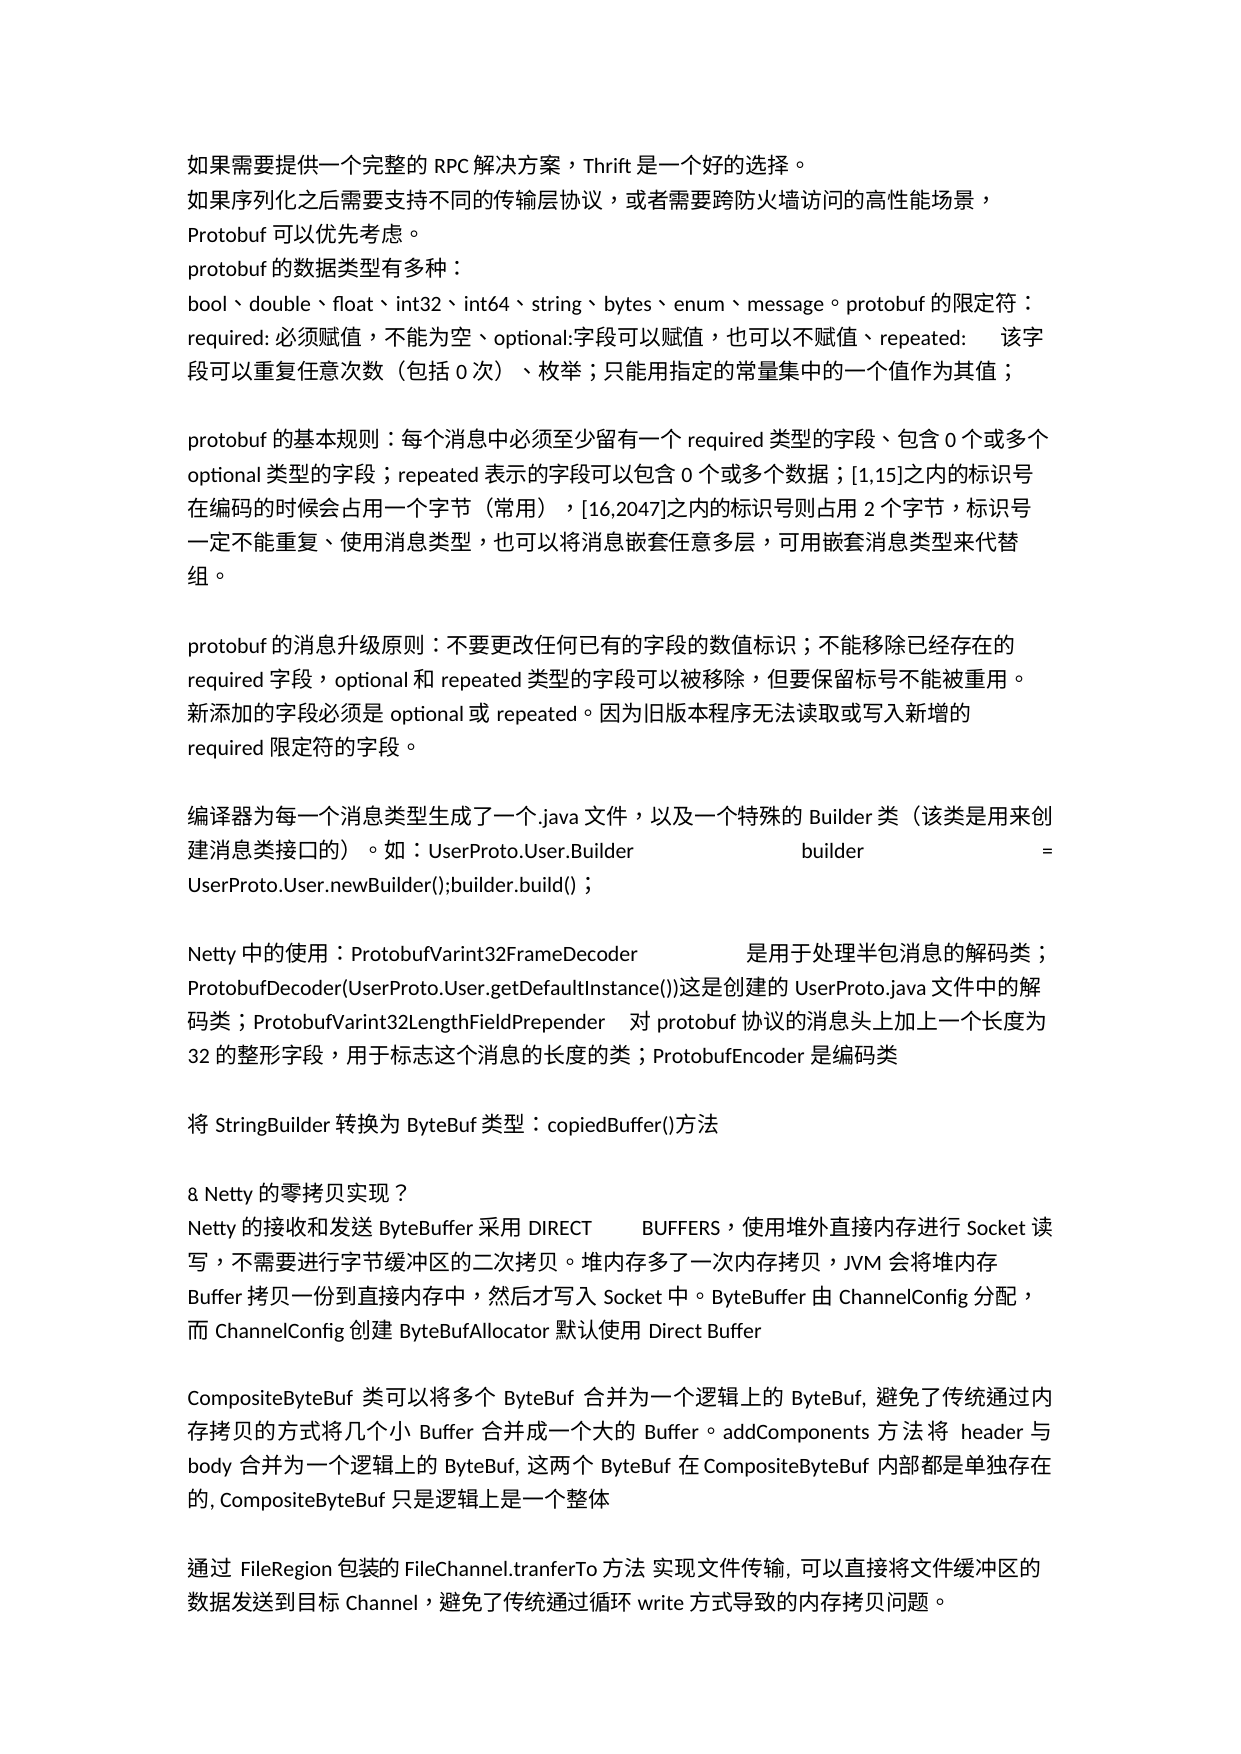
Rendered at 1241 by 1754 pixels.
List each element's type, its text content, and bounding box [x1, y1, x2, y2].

text Protobuf 可以优先考虑。 [187, 219, 1065, 249]
text CompositeByteBuf 类可以将多个 ByteBuf 合并为一个逻辑上的 ByteBuf, 避免了传统通过内存拷贝的方式将几个小 Buffer 合并成一个大的 Buffer。addComponents 方法将 header 与 body 合并为一个逻辑上的 ByteBuf, 这两个 ByteBuf 在 CompositeByteBuf 内部都是单独存在的, CompositeByteBuf 只是逻辑上是一个整体 [187, 1381, 1053, 1514]
text 编译器为每一个消息类型生成了一个.java 文件，以及一个特殊的 Builder 类（该类是用来创建消息类接口的）。如：UserProto.User.Builder builder = UserProto.User.newBuilder();builder.build()； [187, 801, 1053, 899]
text 如果需要提供一个完整的 RPC 解决方案，Thrift 是一个好的选择。 [187, 151, 1065, 180]
text protobuf 的数据类型有多种：bool、double、float、int32、int64、string、bytes、enum、message。protobuf 的限定符：required: 必须赋值，不能为空、optional:字段可以赋值，也可以不赋值、repeated: 该字段可以重复任意次数（包括 0 次）、枚举；只能用指定的常量集中的一个值作为其值； [187, 253, 1053, 386]
text protobuf 的消息升级原则：不要更改任何已有的字段的数值标识；不能移除已经存在的required 字段，optional 和 repeated 类型的字段可以被移除，但要保留标号不能被重用。新添加的字段必须是 optional 或 repeated。因为旧版本程序无法读取或写入新增的required 限定符的字段。 [187, 630, 1038, 762]
text Netty 中的使用：ProtobufVarint32FrameDecoder 是用于处理半包消息的解码类； ProtobufDecoder(UserProto.User.getDefaultInstance())这是创建的 UserProto.java 文件中的解码类；ProtobufVarint32LengthFieldPrepender 对 protobuf 协议的消息头上加上一个长度为32 的整形字段，用于标志这个消息的长度的类；ProtobufEncoder 是编码类 [187, 938, 1053, 1070]
text 通过 FileRegion 包装的 FileChannel.tranferTo 方法 实现文件传输, 可以直接将文件缓冲区的数据发送到目标 Channel，避免了传统通过循环 write 方式导致的内存拷贝问题。 [187, 1553, 1053, 1617]
text Netty 的接收和发送 ByteBuffer 采用 DIRECT BUFFERS，使用堆外直接内存进行 Socket 读写，不需要进行字节缓冲区的二次拷贝。堆内存多了一次内存拷贝，JVM 会将堆内存Buffer 拷贝一份到直接内存中，然后才写入 Socket 中。ByteBuffer 由 ChannelConfig 分配， 而 ChannelConfig 创建 ByteBufAllocator 默认使用 Direct Buffer [187, 1212, 1053, 1345]
text 如果序列化之后需要支持不同的传输层协议，或者需要跨防火墙访问的高性能场景， [187, 185, 1065, 214]
text 将 StringBuilder 转换为 ByteBuf 类型：copiedBuffer()方法 [187, 1109, 1065, 1139]
list Netty 的零拷贝实现？ [187, 1178, 1065, 1208]
text protobuf 的基本规则：每个消息中必须至少留有一个 required 类型的字段、包含 0 个或多个 optional 类型的字段；repeated 表示的字段可以包含 0 个或多个数据；[1,15]之内的标识号在编码的时候会占用一个字节（常用），[16,2047]之内的标识号则占用 2 个字节，标识号一定不能重复、使用消息类型，也可以将消息嵌套任意多层，可用嵌套消息类型来代替 组。 [187, 424, 1050, 591]
